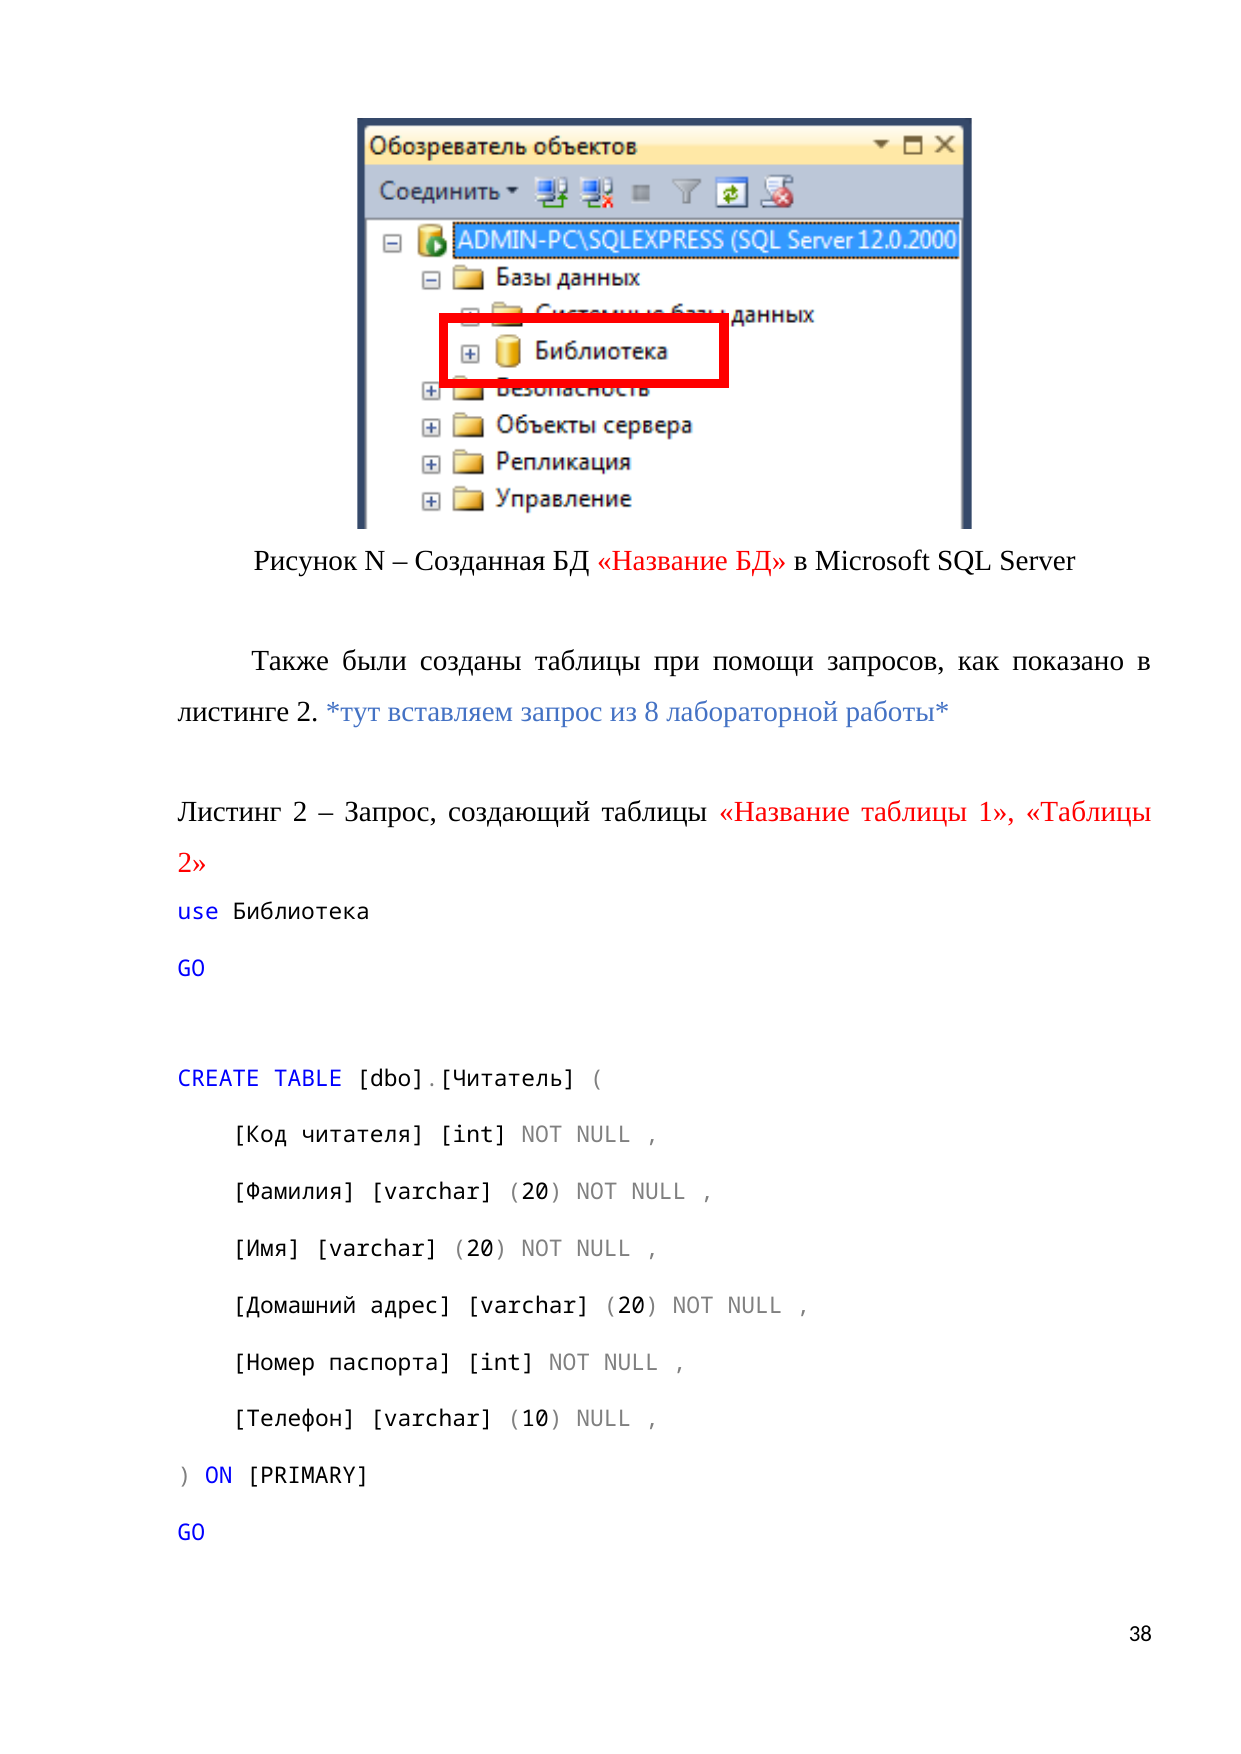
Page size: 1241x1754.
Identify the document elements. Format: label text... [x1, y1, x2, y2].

picture [357, 118, 972, 529]
text Рисунок N – Созданная БД «Название БД» в Microsoft SQL Server [177, 543, 1152, 576]
text Также были созданы таблицы при помощи запросов, как показано в листинге 2. *тут вставляем запрос из 8 лабораторной работы* [177, 643, 1152, 727]
text Листинг 2 – Запрос, создающий таблицы «Название таблицы 1», «Таблицы 2» [177, 794, 1152, 878]
